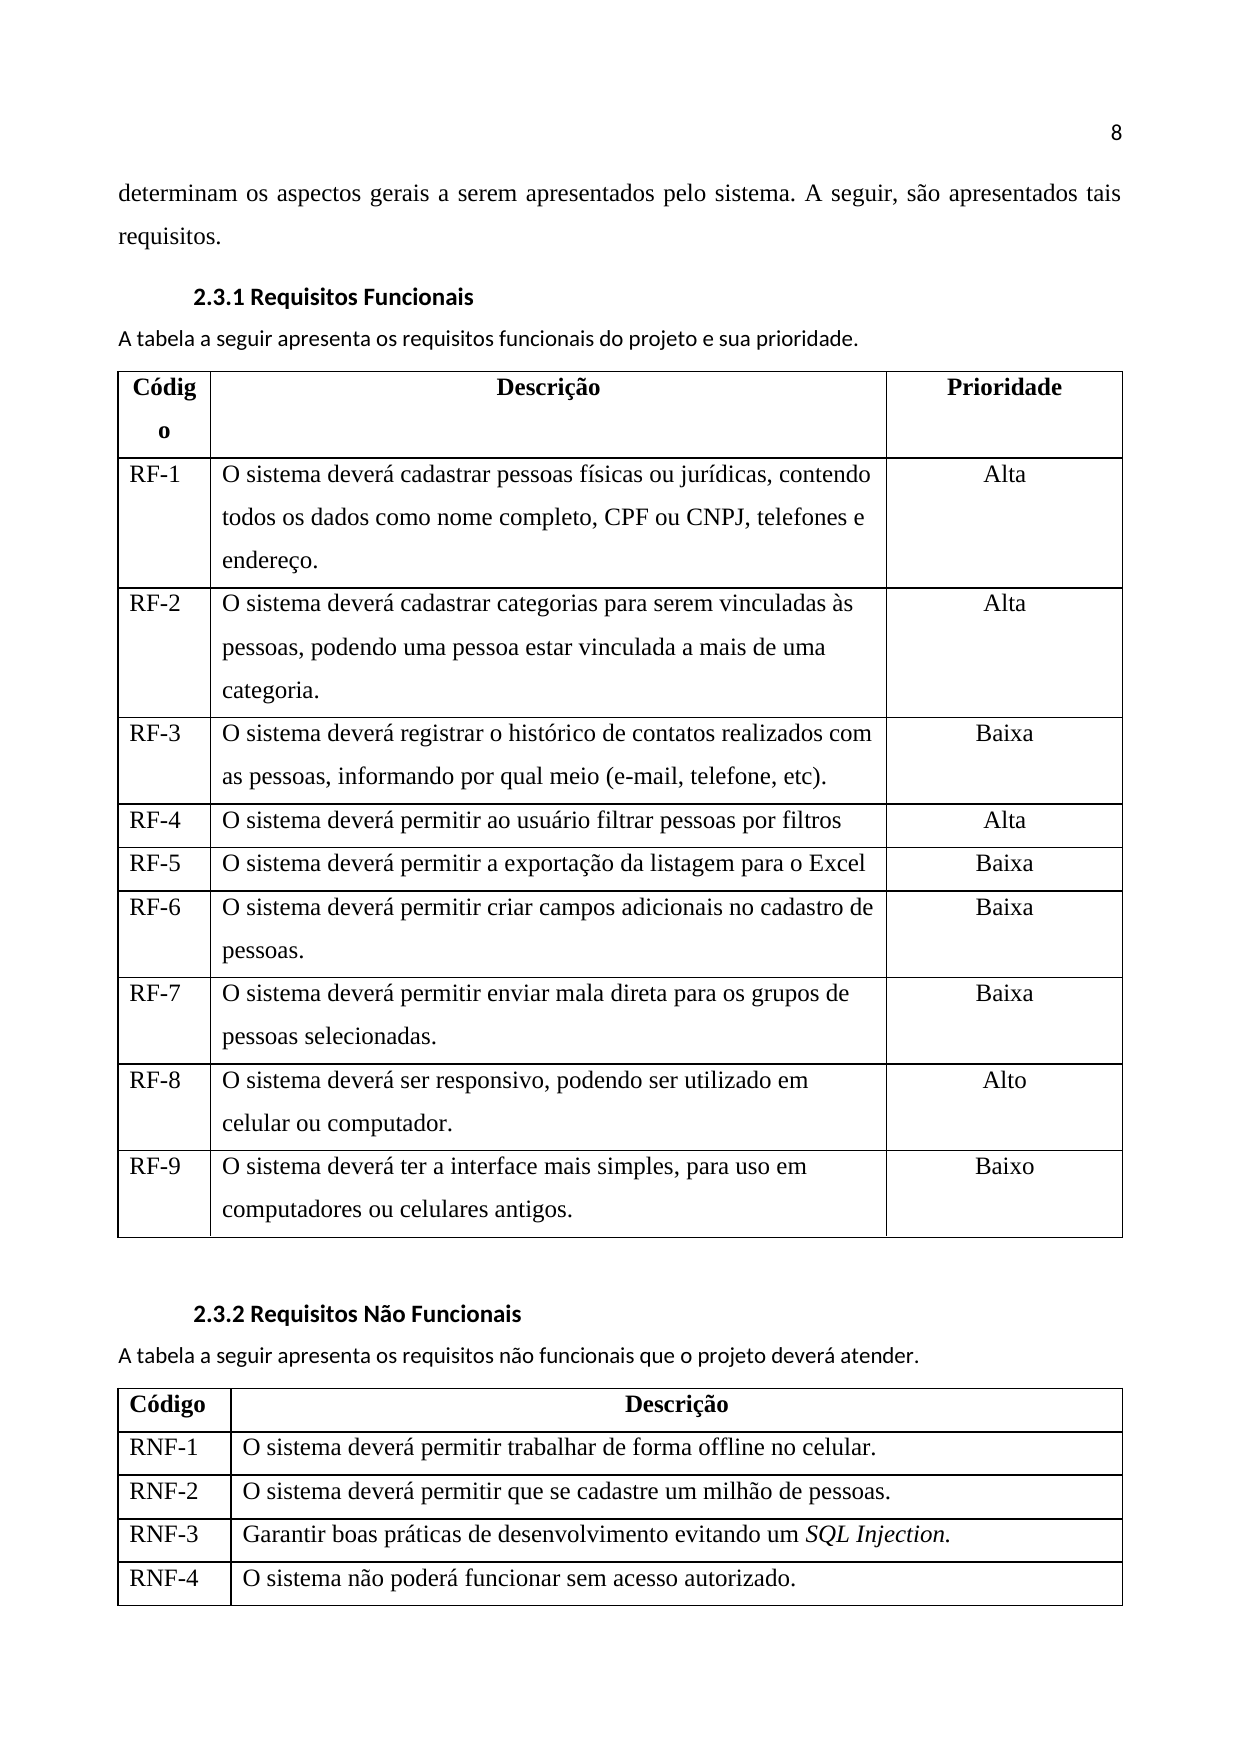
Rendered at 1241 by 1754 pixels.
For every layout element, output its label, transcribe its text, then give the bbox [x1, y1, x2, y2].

table_cell O sistema deverá cadastrar pessoas físicas ou jurídicas, contendo todos os dados como nome completo, CPF ou CNPJ, telefones e endereço. [211, 459, 886, 587]
table_header Código [119, 372, 210, 457]
table_cell O sistema deverá permitir ao usuário filtrar pessoas por filtros [211, 805, 886, 847]
table_cell O sistema deverá permitir criar campos adicionais no cadastro de pessoas. [211, 892, 886, 977]
text A tabela a seguir apresenta os requisitos funcionais do projeto e sua prioridade. [118, 324, 1122, 352]
table_cell RNF-1 [119, 1433, 230, 1474]
table_cell RF-1 [119, 459, 210, 587]
table_cell Baixa [887, 978, 1122, 1063]
table_cell Baixa [887, 718, 1122, 803]
table_cell RNF-3 [119, 1520, 230, 1561]
table_cell RF-4 [119, 805, 210, 847]
table_cell RNF-2 [119, 1476, 230, 1518]
table_cell Alto [887, 1065, 1122, 1150]
table_cell Baixa [887, 848, 1122, 890]
table_cell RF-2 [119, 589, 210, 717]
text A tabela a seguir apresenta os requisitos não funcionais que o projeto deverá atender. [118, 1341, 1122, 1369]
table_cell Alta [887, 459, 1122, 587]
table_cell Alta [887, 805, 1122, 847]
table_cell O sistema deverá ter a interface mais simples, para uso em computadores ou celulares antigos. [211, 1151, 886, 1236]
table_cell O sistema deverá cadastrar categorias para serem vinculadas às pessoas, podendo uma pessoa estar vinculada a mais de uma categoria. [211, 589, 886, 717]
subtitle 2.3.2 Requisitos Não Funcionais [118, 1298, 1122, 1328]
table_cell O sistema deverá permitir trabalhar de forma offline no celular. [232, 1433, 1122, 1474]
table_header Descrição [232, 1389, 1122, 1431]
table_cell RF-5 [119, 848, 210, 890]
table_cell O sistema deverá permitir a exportação da listagem para o Excel [211, 848, 886, 890]
table_header Descrição [211, 372, 886, 457]
table_cell RNF-4 [119, 1563, 230, 1605]
table_cell RF-9 [119, 1151, 210, 1236]
subtitle 2.3.1 Requisitos Funcionais [118, 281, 1122, 311]
table_header Prioridade [887, 372, 1122, 457]
table_cell Baixa [887, 892, 1122, 977]
table_cell RF-8 [119, 1065, 210, 1150]
table_cell O sistema deverá permitir enviar mala direta para os grupos de pessoas selecionadas. [211, 978, 886, 1063]
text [118, 178, 1122, 250]
table_cell Garantir boas práticas de desenvolvimento evitando um SQL Injection. [232, 1520, 1122, 1561]
table_cell O sistema deverá registrar o histórico de contatos realizados com as pessoas, informando por qual meio (e-mail, telefone, etc). [211, 718, 886, 803]
table_cell RF-3 [119, 718, 210, 803]
table_cell RF-7 [119, 978, 210, 1063]
table_header Código [119, 1389, 230, 1431]
table_cell O sistema não poderá funcionar sem acesso autorizado. [232, 1563, 1122, 1605]
table_cell Alta [887, 589, 1122, 717]
table_cell O sistema deverá ser responsivo, podendo ser utilizado em celular ou computador. [211, 1065, 886, 1150]
table_cell RF-6 [119, 892, 210, 977]
table_cell Baixo [887, 1151, 1122, 1236]
table_cell O sistema deverá permitir que se cadastre um milhão de pessoas. [232, 1476, 1122, 1518]
